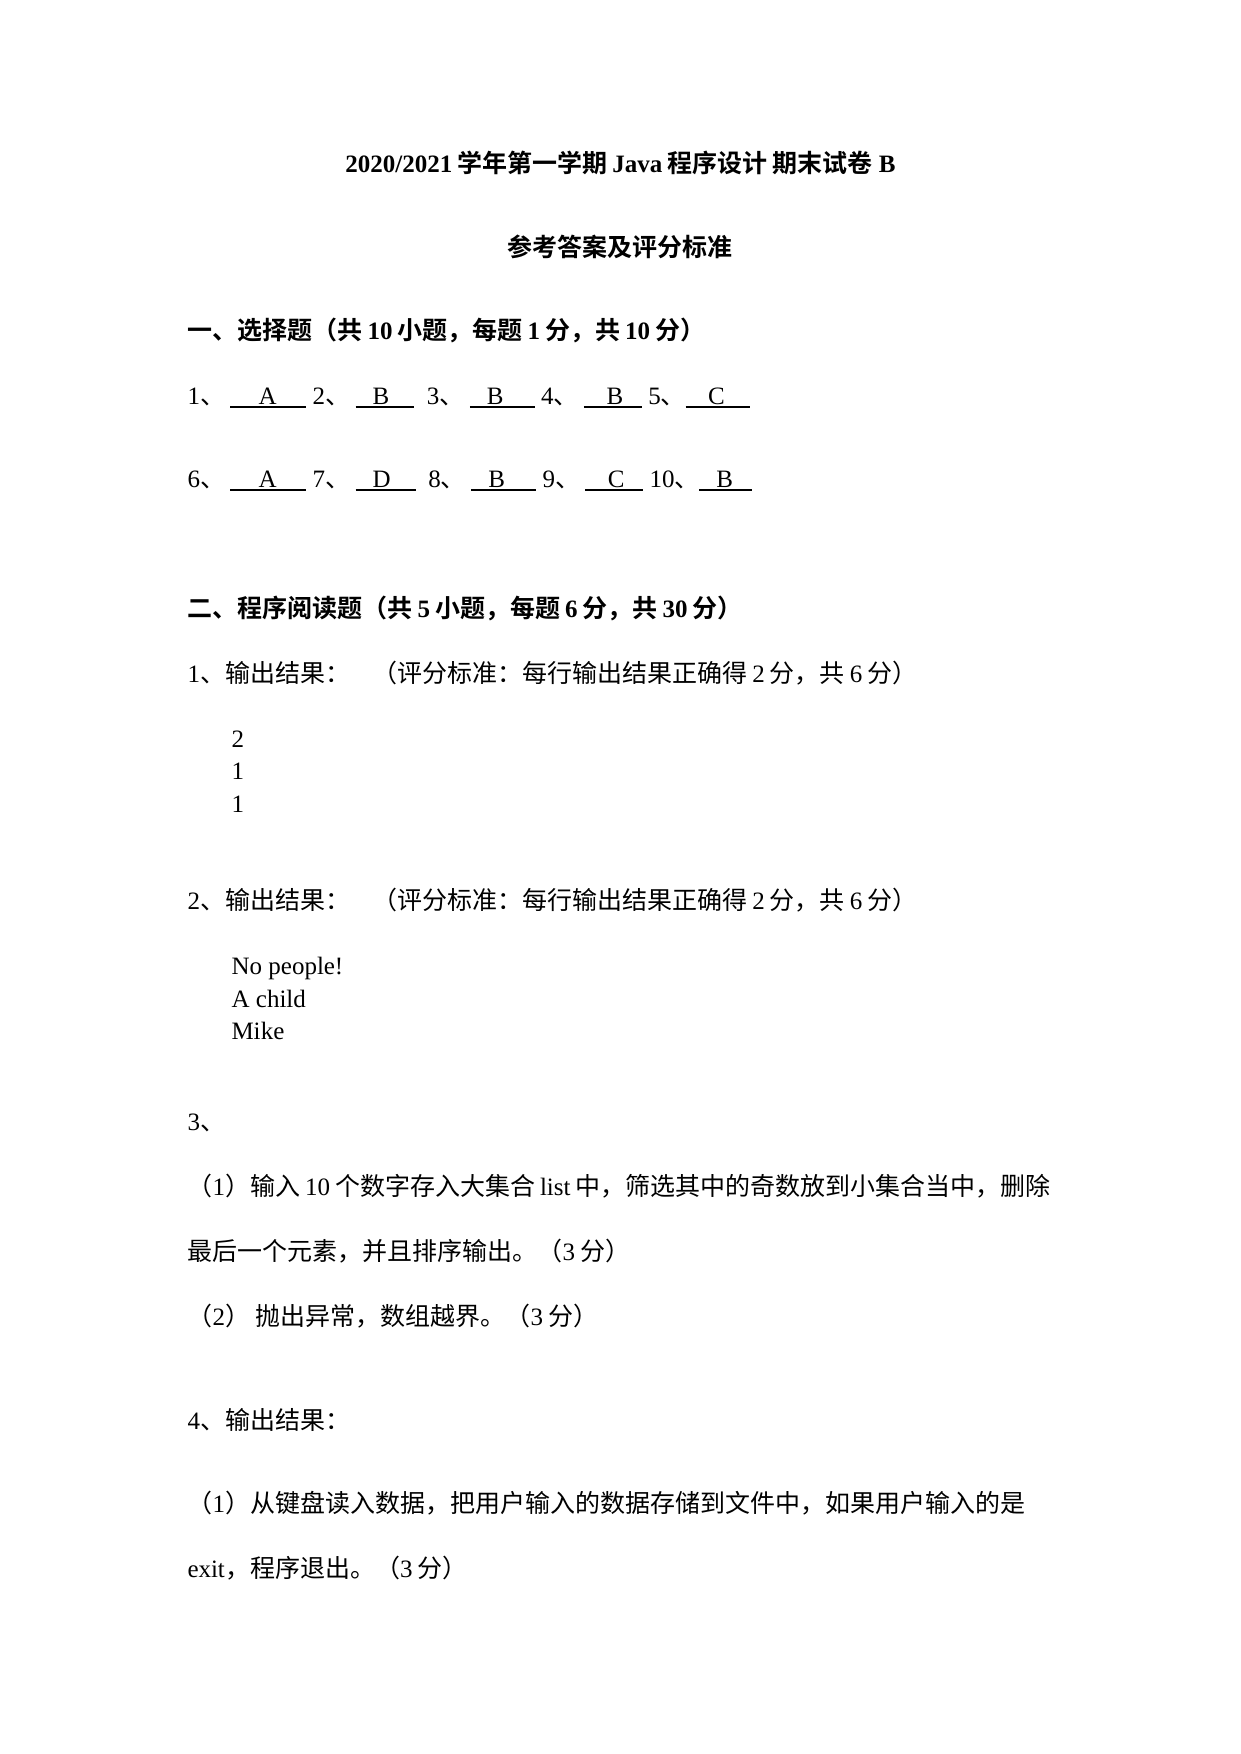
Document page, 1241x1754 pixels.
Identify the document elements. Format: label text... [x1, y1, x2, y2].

text 2 [187, 722, 1053, 754]
text 2020/2021学年第一学期Java程序设计 期末试卷 B [187, 129, 1053, 194]
text A child [187, 982, 1053, 1014]
text 4、输出结果： [187, 1386, 1053, 1451]
text 参考答案及评分标准 [187, 213, 1053, 278]
text 1 [187, 754, 1053, 787]
text （1）输入10个数字存入大集合list中，筛选其中的奇数放到小集合当中，删除最后一个元素，并且排序输出。（3分） [187, 1152, 1053, 1282]
text No people! [187, 949, 1053, 982]
text 1、 A 2、 B 3、 B 4、 B 5、 C [187, 361, 1053, 426]
text 1、输出结果： （评分标准：每行输出结果正确得2分，共6分） [187, 639, 1053, 704]
text （2） 抛出异常，数组越界。（3分） [187, 1282, 1053, 1347]
text Mike [187, 1014, 1053, 1047]
text 2、输出结果： （评分标准：每行输出结果正确得2分，共6分） [187, 866, 1053, 931]
text （1）从键盘读入数据，把用户输入的数据存储到文件中，如果用户输入的是exit，程序退出。（3分） [187, 1469, 1053, 1599]
text 二、程序阅读题（共5小题，每题6分，共30分） [187, 574, 1053, 639]
text 3、 [187, 1087, 1053, 1152]
text 一、选择题（共10小题，每题1分，共10分） [187, 296, 1053, 361]
text 6、 A 7、 D 8、 B 9、 C 10、 B [187, 444, 1053, 509]
text 1 [187, 787, 1053, 819]
